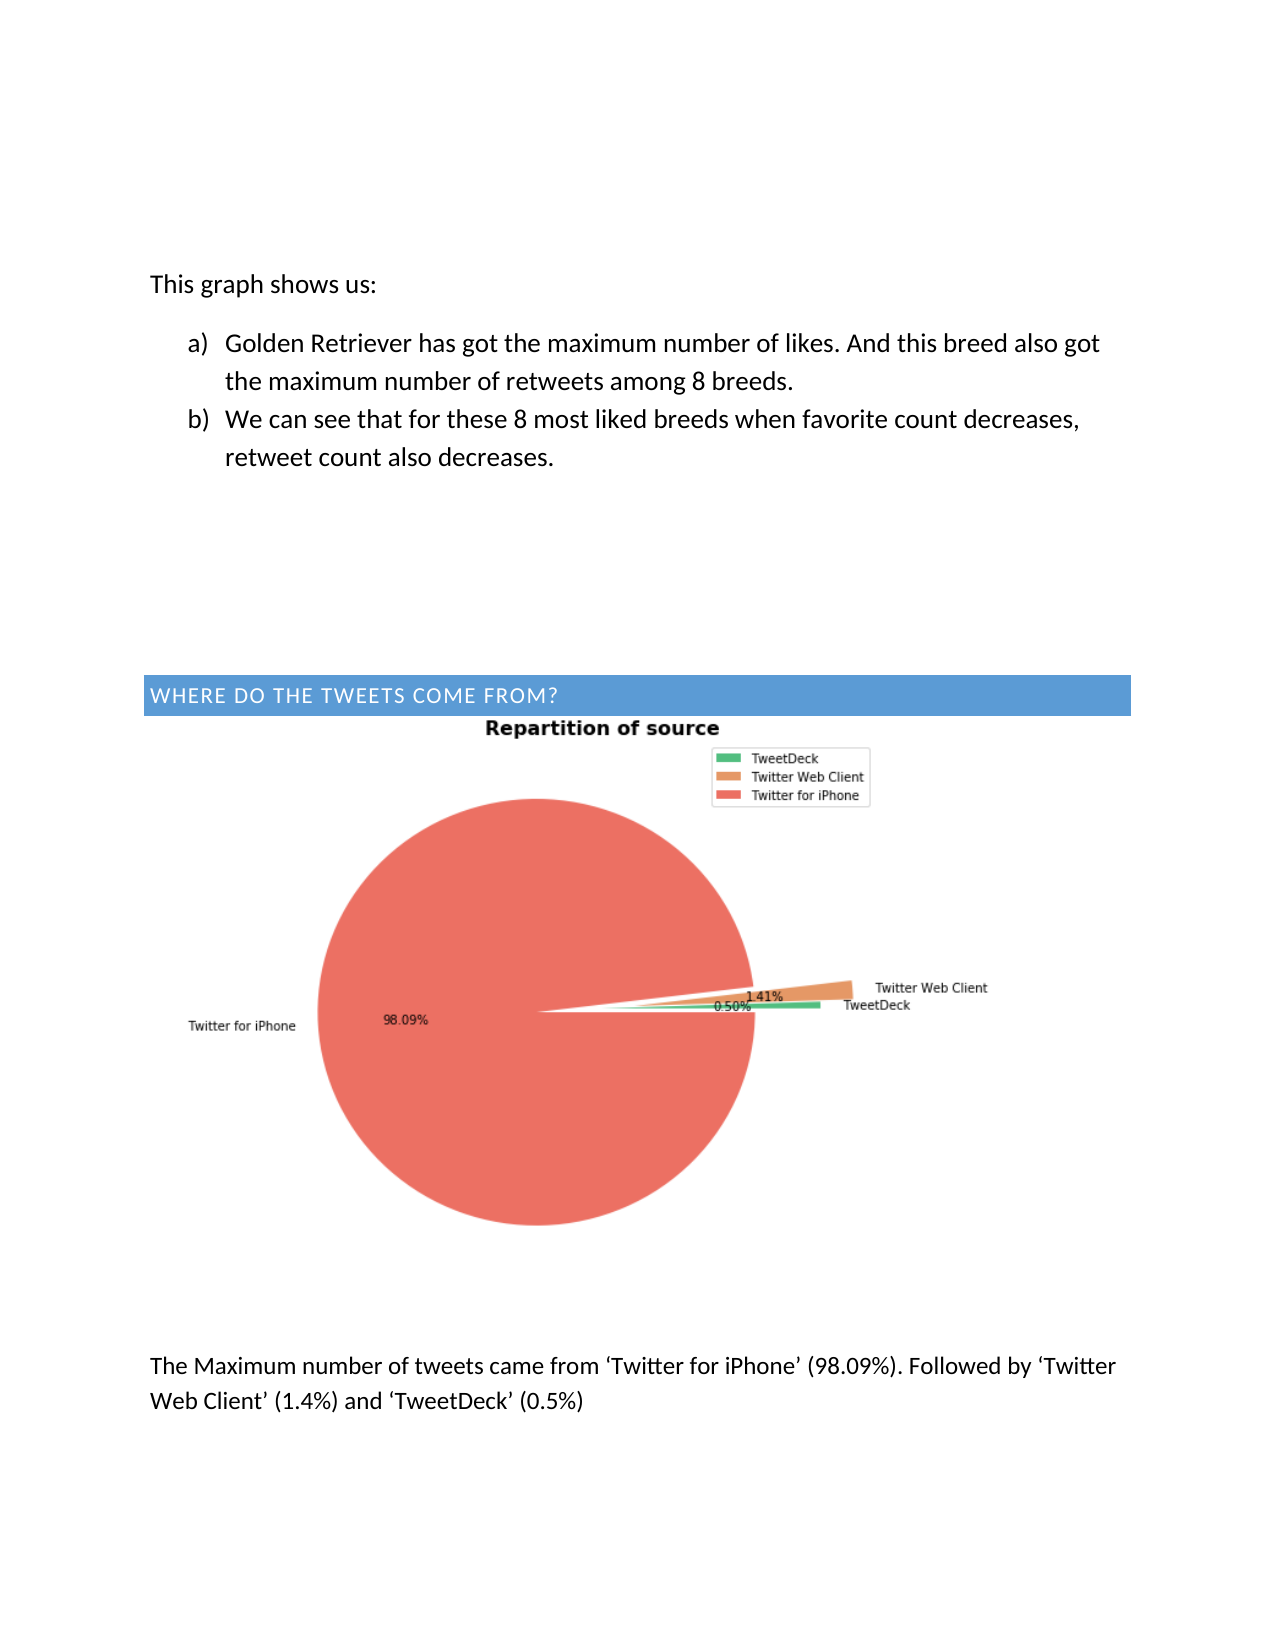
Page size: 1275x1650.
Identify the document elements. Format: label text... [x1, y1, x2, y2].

subtitle Where do the tweets come froM? [150, 681, 1125, 709]
picture [125, 718, 1100, 1276]
list Golden Retriever has got the maximum number of likes. And this breed also got the maximum number of retweets among 8 breeds. [187, 326, 1125, 397]
text This graph shows us: [150, 267, 1125, 301]
text The Maximum number of tweets came from ‘Twitter for iPhone’ (98.09%). Followed by ‘Twitter Web Client’ (1.4%) and ‘TweetDeck’ (0.5%) [150, 1350, 1125, 1416]
list We can see that for these 8 most liked breeds when favorite count decreases, retweet count also decreases. [187, 402, 1125, 473]
